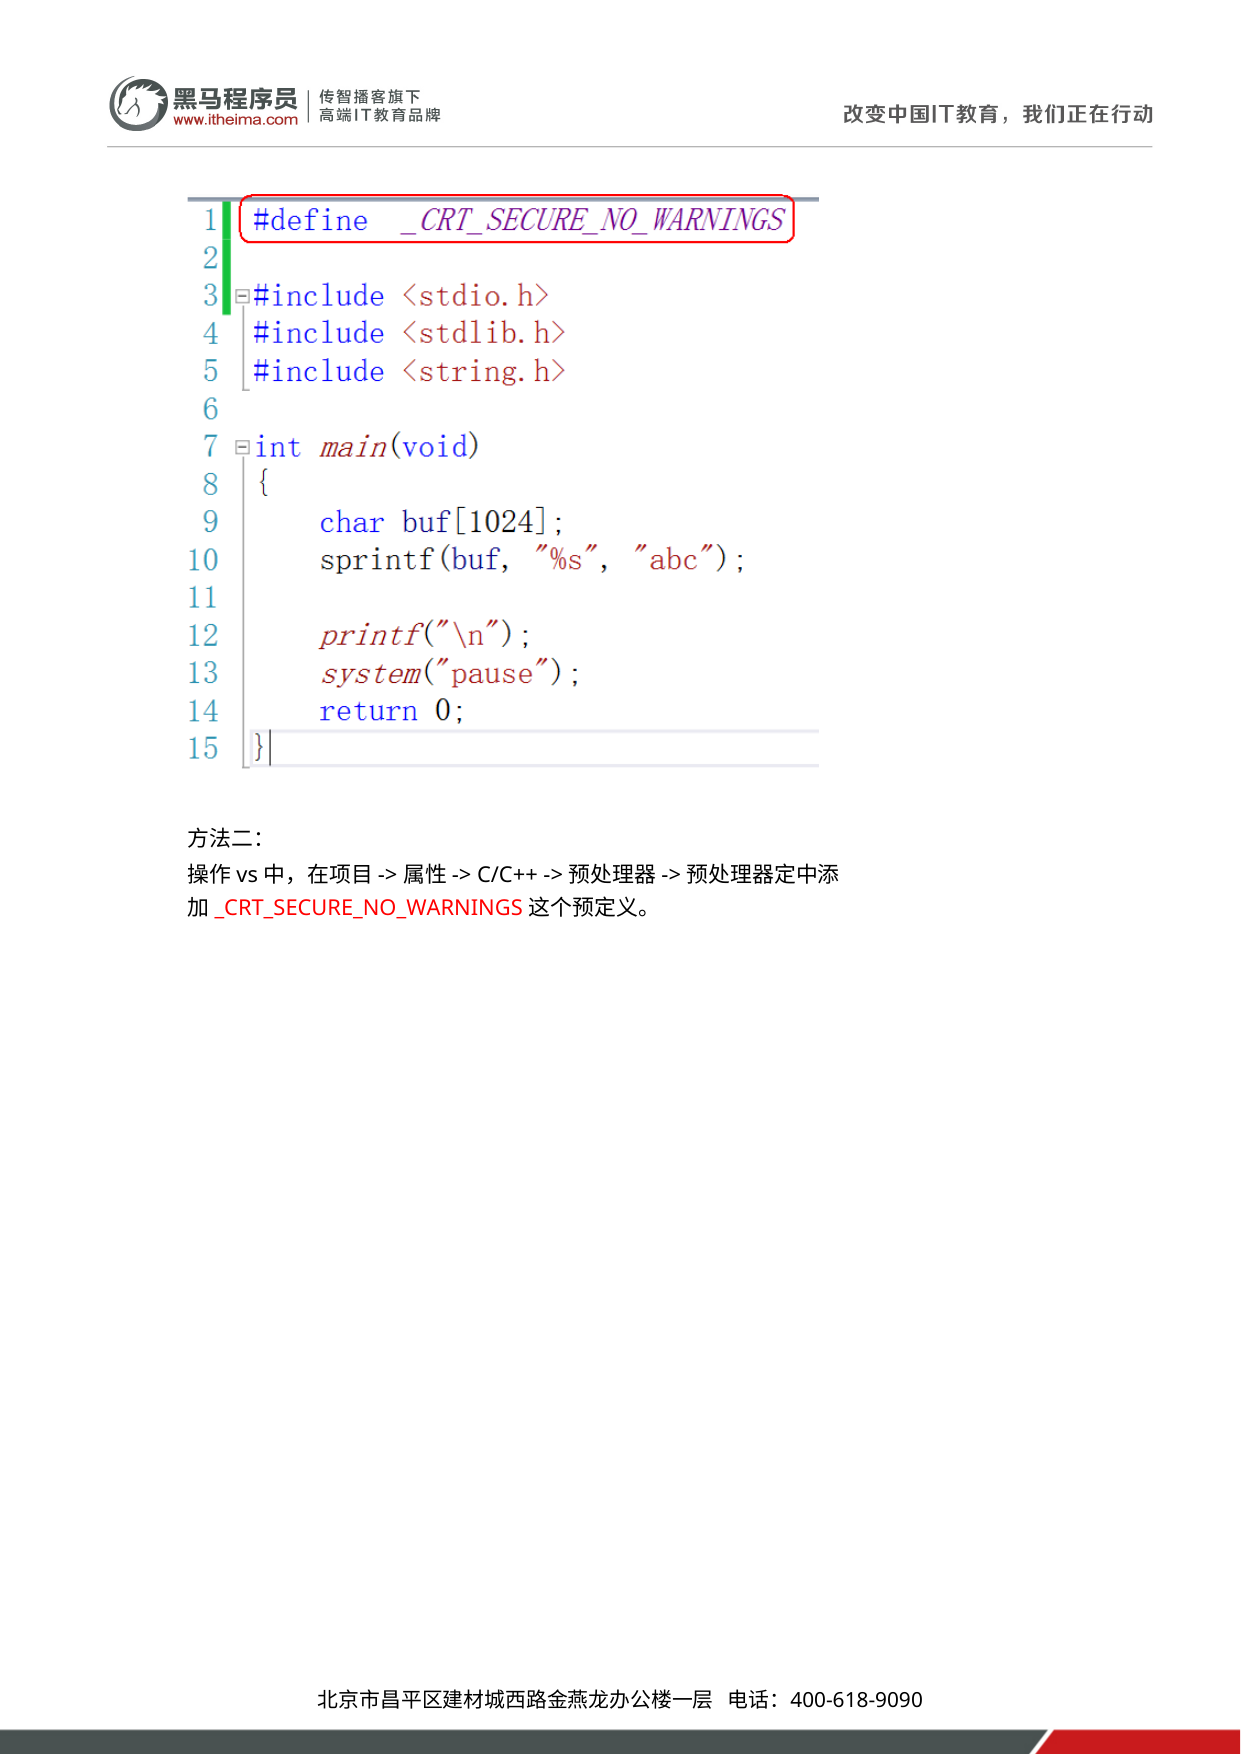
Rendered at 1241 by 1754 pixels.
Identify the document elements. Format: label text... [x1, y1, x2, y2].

text 方法二： [187, 820, 1053, 853]
picture [3, 5, 1241, 155]
text 操作 vs 中，在项目 -> 属性 -> C/C++ -> 预处理器 -> 预处理器定中添加 _CRT_SECURE_NO_WARNINGS 这个预定义。 [187, 857, 1053, 922]
picture [0, 1670, 1241, 1754]
picture [187, 194, 819, 775]
